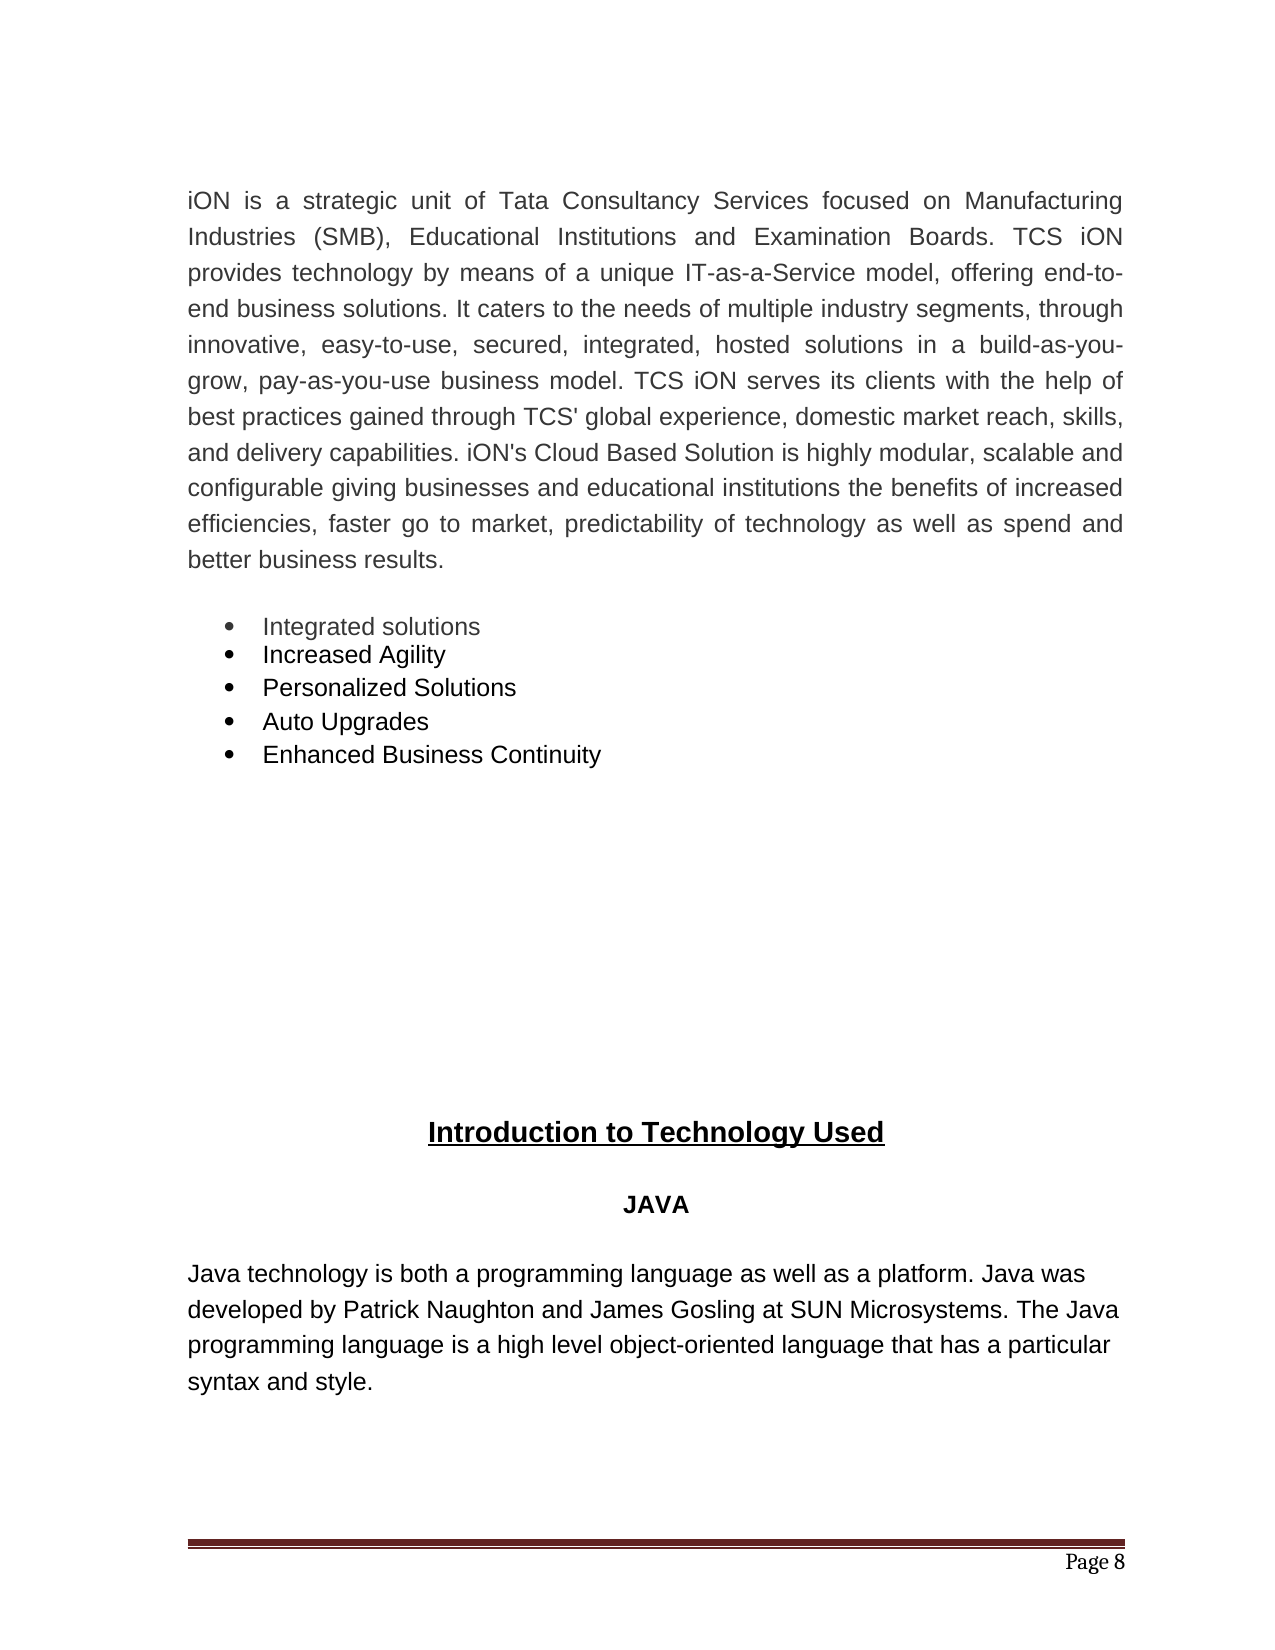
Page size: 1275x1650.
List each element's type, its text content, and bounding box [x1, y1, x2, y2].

subtitle Integrated solutions [225, 611, 1125, 640]
subtitle iON is a strategic unit of Tata Consultancy Services focused on Manufacturing Industries (SMB), Educational Institutions and Examination Boards. TCS iON provides technology by means of a unique IT-as-a-Service model, offering end-to-end business solutions. It caters to the needs of multiple industry segments, through innovative, easy-to-use, secured, integrated, hosted solutions in a build-as-you-grow, pay-as-you-use business model. TCS iON serves its clients with the help of best practices gained through TCS' global experience, domestic market reach, skills, and delivery capabilities. iON's Cloud Based Solution is highly modular, scalable and configurable giving businesses and educational institutions the benefits of increased efficiencies, faster go to market, predictability of technology as well as spend and better business results. [187, 186, 1125, 574]
list Personalized Solutions [225, 673, 1125, 702]
list Auto Upgrades [225, 707, 1125, 735]
subtitle Introduction to Technology Used [187, 1115, 1125, 1148]
text Java technology is both a programming language as well as a platform. Java was developed by Patrick Naughton and James Gosling at SUN Microsystems. The Java programming language is a high level object-oriented language that has a particular syntax and style. [187, 1259, 1125, 1395]
list Enhanced Business Continuity [225, 740, 1125, 768]
subtitle JAVA [187, 1190, 1125, 1218]
list Increased Agility [225, 640, 1125, 669]
